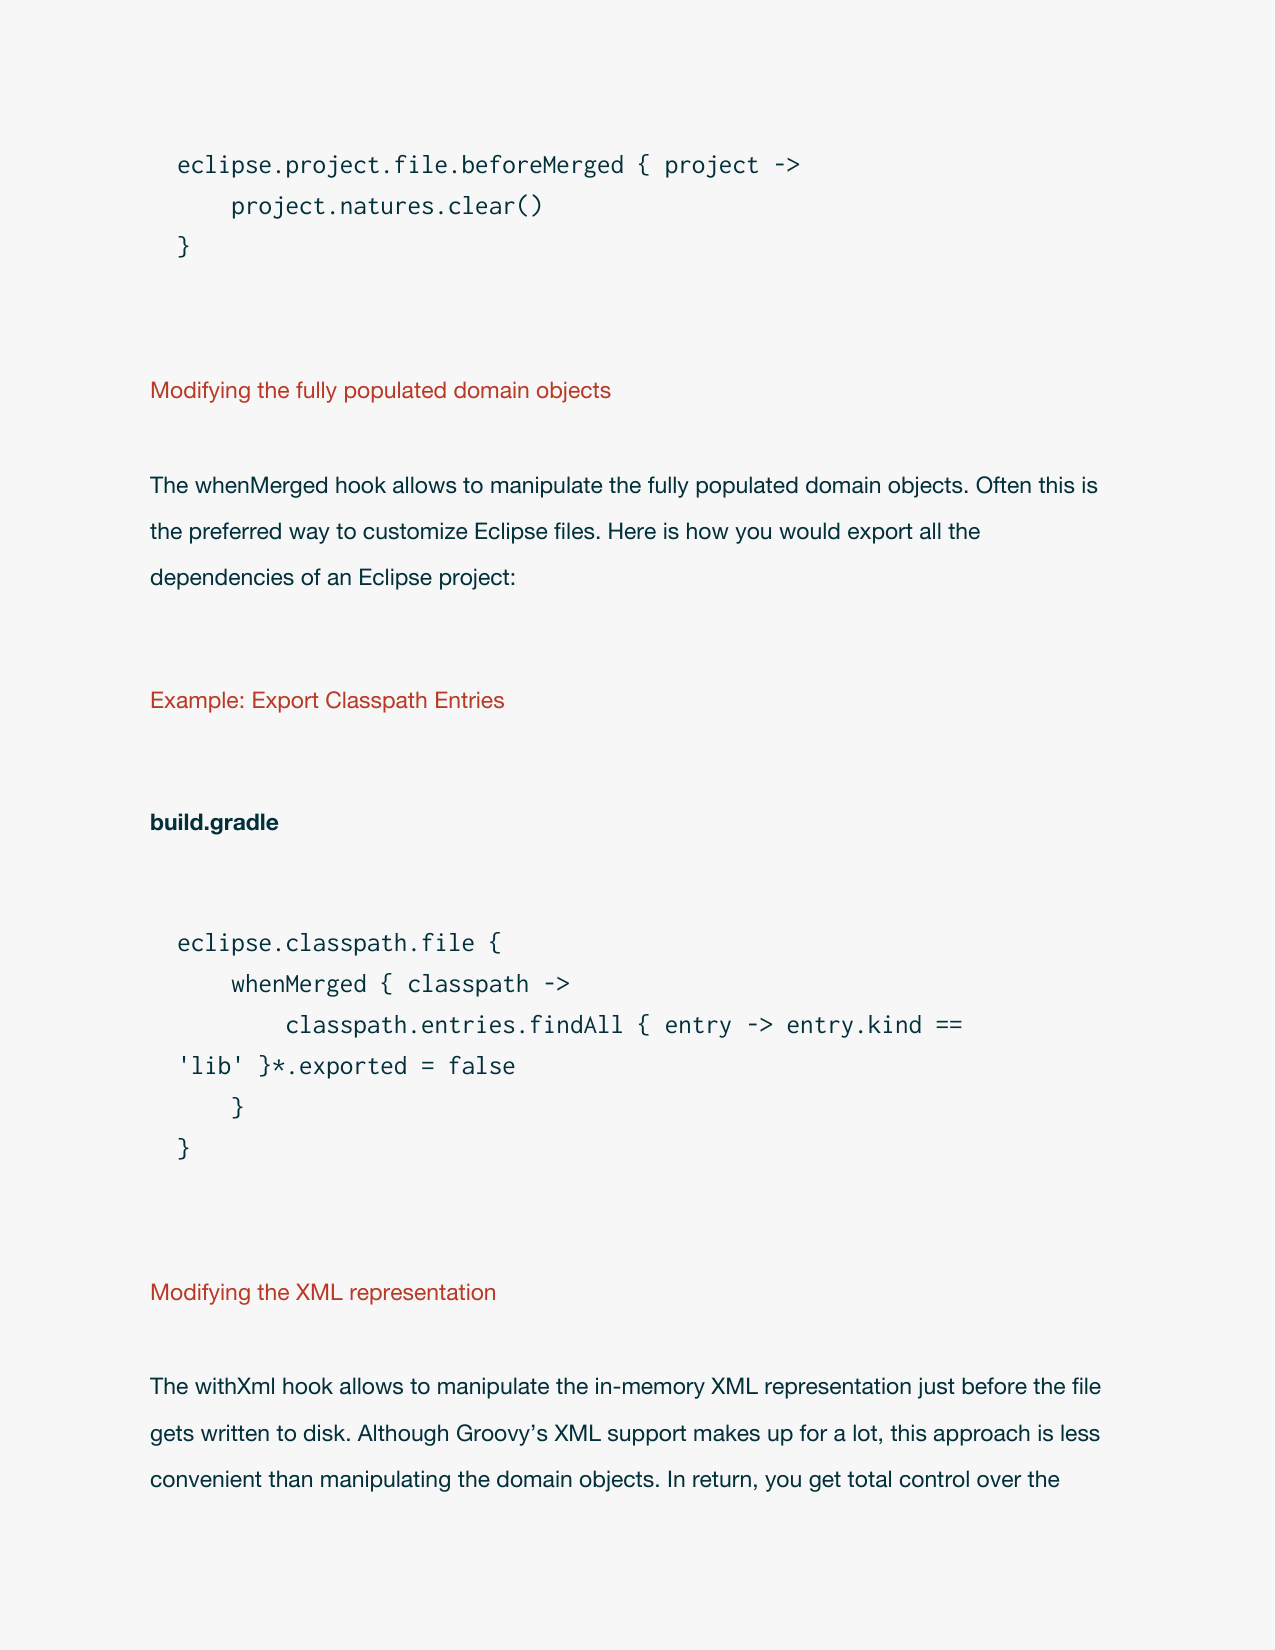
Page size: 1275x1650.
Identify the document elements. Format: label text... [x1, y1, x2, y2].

text build.gradle [150, 808, 1125, 837]
text Modifying the XML representation [150, 1278, 1125, 1307]
text Modifying the fully populated domain objects [150, 376, 1125, 405]
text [150, 1372, 1125, 1494]
text The whenMerged hook allows to manipulate the fully populated domain objects. Often this is the preferred way to customize Eclipse files. Here is how you would export all the dependencies of an Eclipse project: [150, 471, 1125, 592]
text eclipse.project.file.beforeMerged { project -> project.natures.clear() } [177, 150, 1098, 261]
text Example: Export Classpath Entries [150, 686, 1125, 715]
text eclipse.classpath.file { whenMerged { classpath -> classpath.entries.findAll { entry -> entry.kind == 'lib' }*.exported = false } } [177, 928, 1098, 1162]
